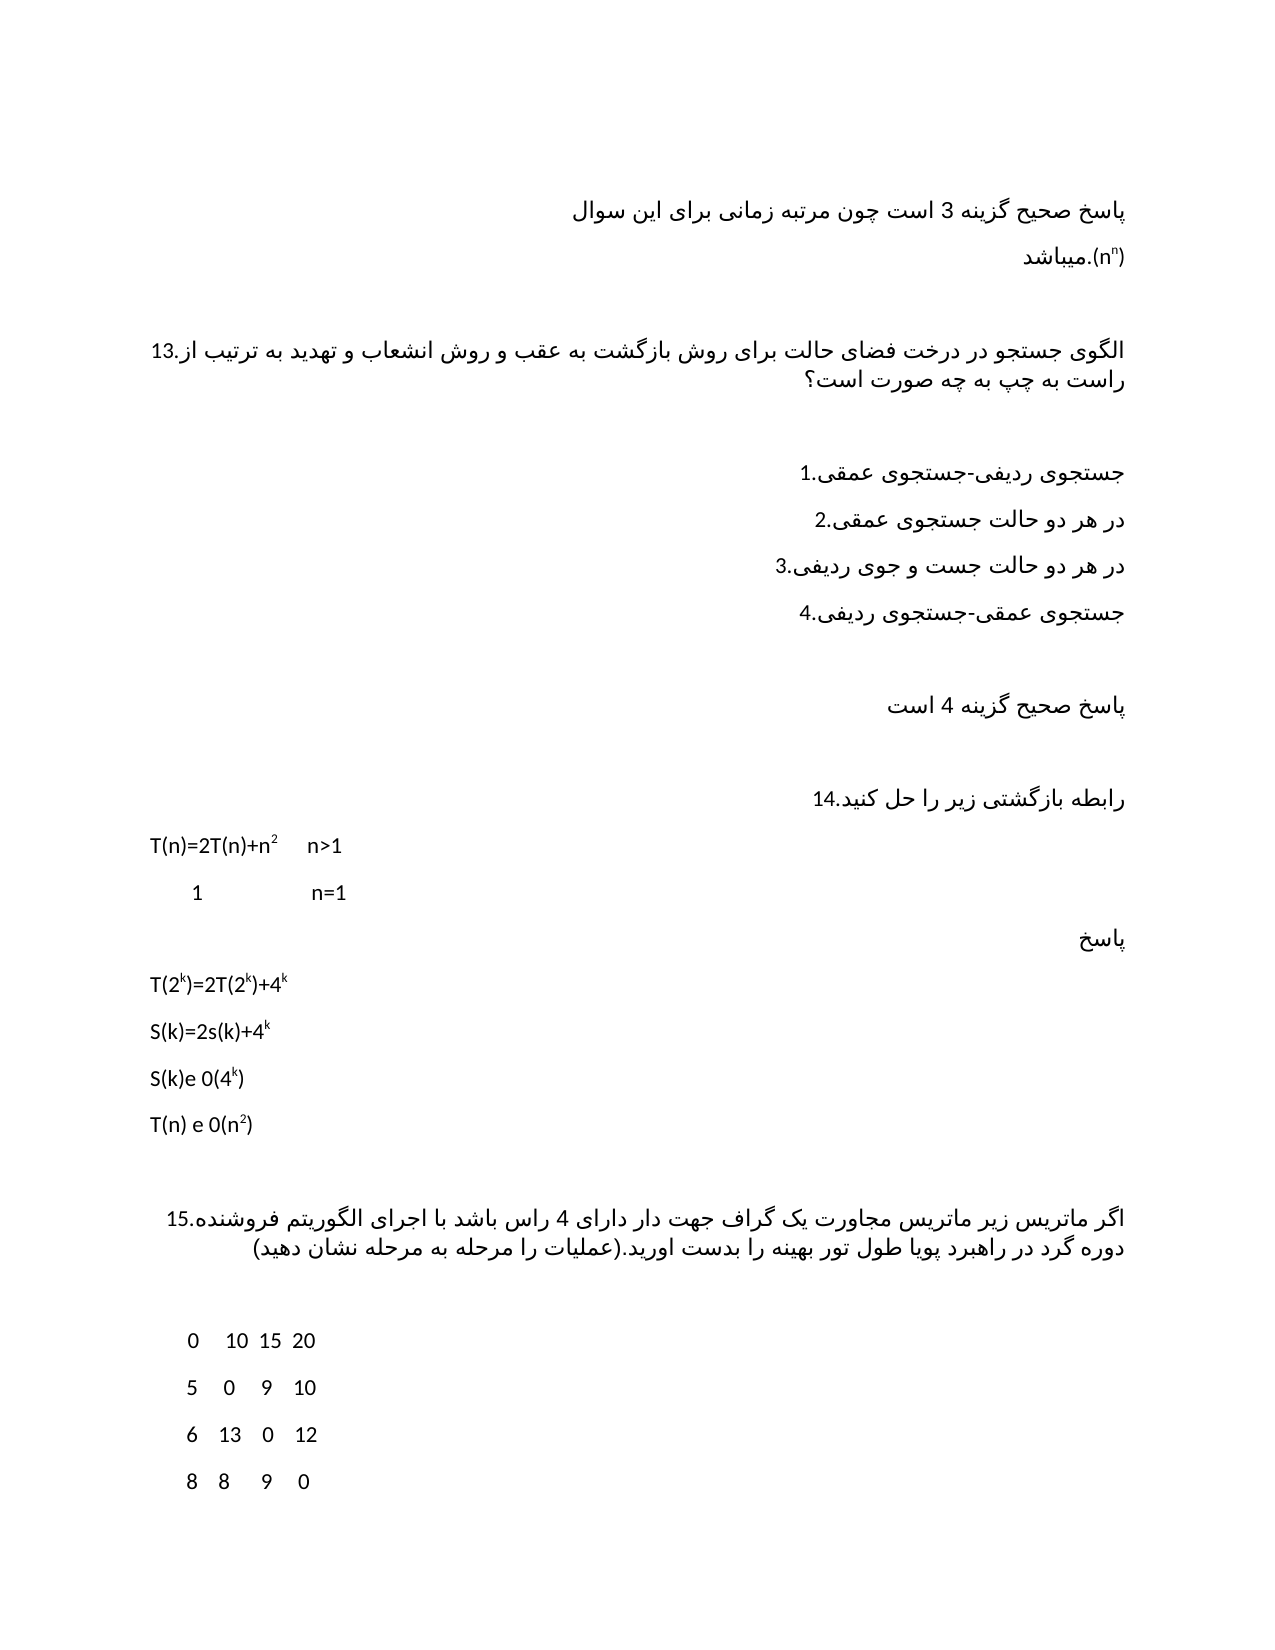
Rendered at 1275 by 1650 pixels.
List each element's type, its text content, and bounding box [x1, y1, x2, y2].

list 10 15 20 [187, 1326, 1125, 1354]
list n=1 [191, 878, 1125, 906]
text پاسخ صحیح گزینه 4 است [150, 692, 1125, 718]
text T(n) e 0(n2) [150, 1111, 1125, 1138]
text میباشد.(nn) [150, 242, 1125, 270]
text پاسخ صحیح گزینه 3 است چون مرتبه زمانی برای این سوال [150, 197, 1125, 223]
text 4.جستجوی عمقی-جستجوی ردیفی [150, 598, 1125, 626]
text 5 0 9 10 [150, 1373, 1125, 1401]
text 2.در هر دو حالت جستجوی عمقی [150, 505, 1125, 533]
text 8 8 9 0 [150, 1467, 1125, 1495]
text S(k)e 0(4k) [150, 1064, 1125, 1092]
text 13.الگوی جستجو در درخت فضای حالت برای روش بازگشت به عقب و روش انشعاب و تهدید به ترتیب از راست به چپ به چه صورت است؟ [150, 336, 1125, 392]
text پاسخ [150, 925, 1125, 951]
text 14.رابطه بازگشتی زیر را حل کنید [150, 784, 1125, 812]
text 3.در هر دو حالت جست و جوی ردیفی [150, 552, 1125, 579]
text 15.اگر ماتریس زیر ماتریس مجاورت یک گراف جهت دار دارای 4 راس باشد با اجرای الگوریتم فروشنده دوره گرد در راهبرد پویا طول تور بهینه را بدست اورید.(عملیات را مرحله به مرحله نشان دهید) [150, 1204, 1125, 1261]
text T(2k)=2T(2k)+4k [150, 970, 1125, 998]
text 6 13 0 12 [150, 1420, 1125, 1448]
text 1.جستجوی ردیفی-جستجوی عمقی [150, 458, 1125, 486]
text T(n)=2T(n)+n2 n>1 [150, 831, 1125, 859]
text S(k)=2s(k)+4k [150, 1017, 1125, 1045]
